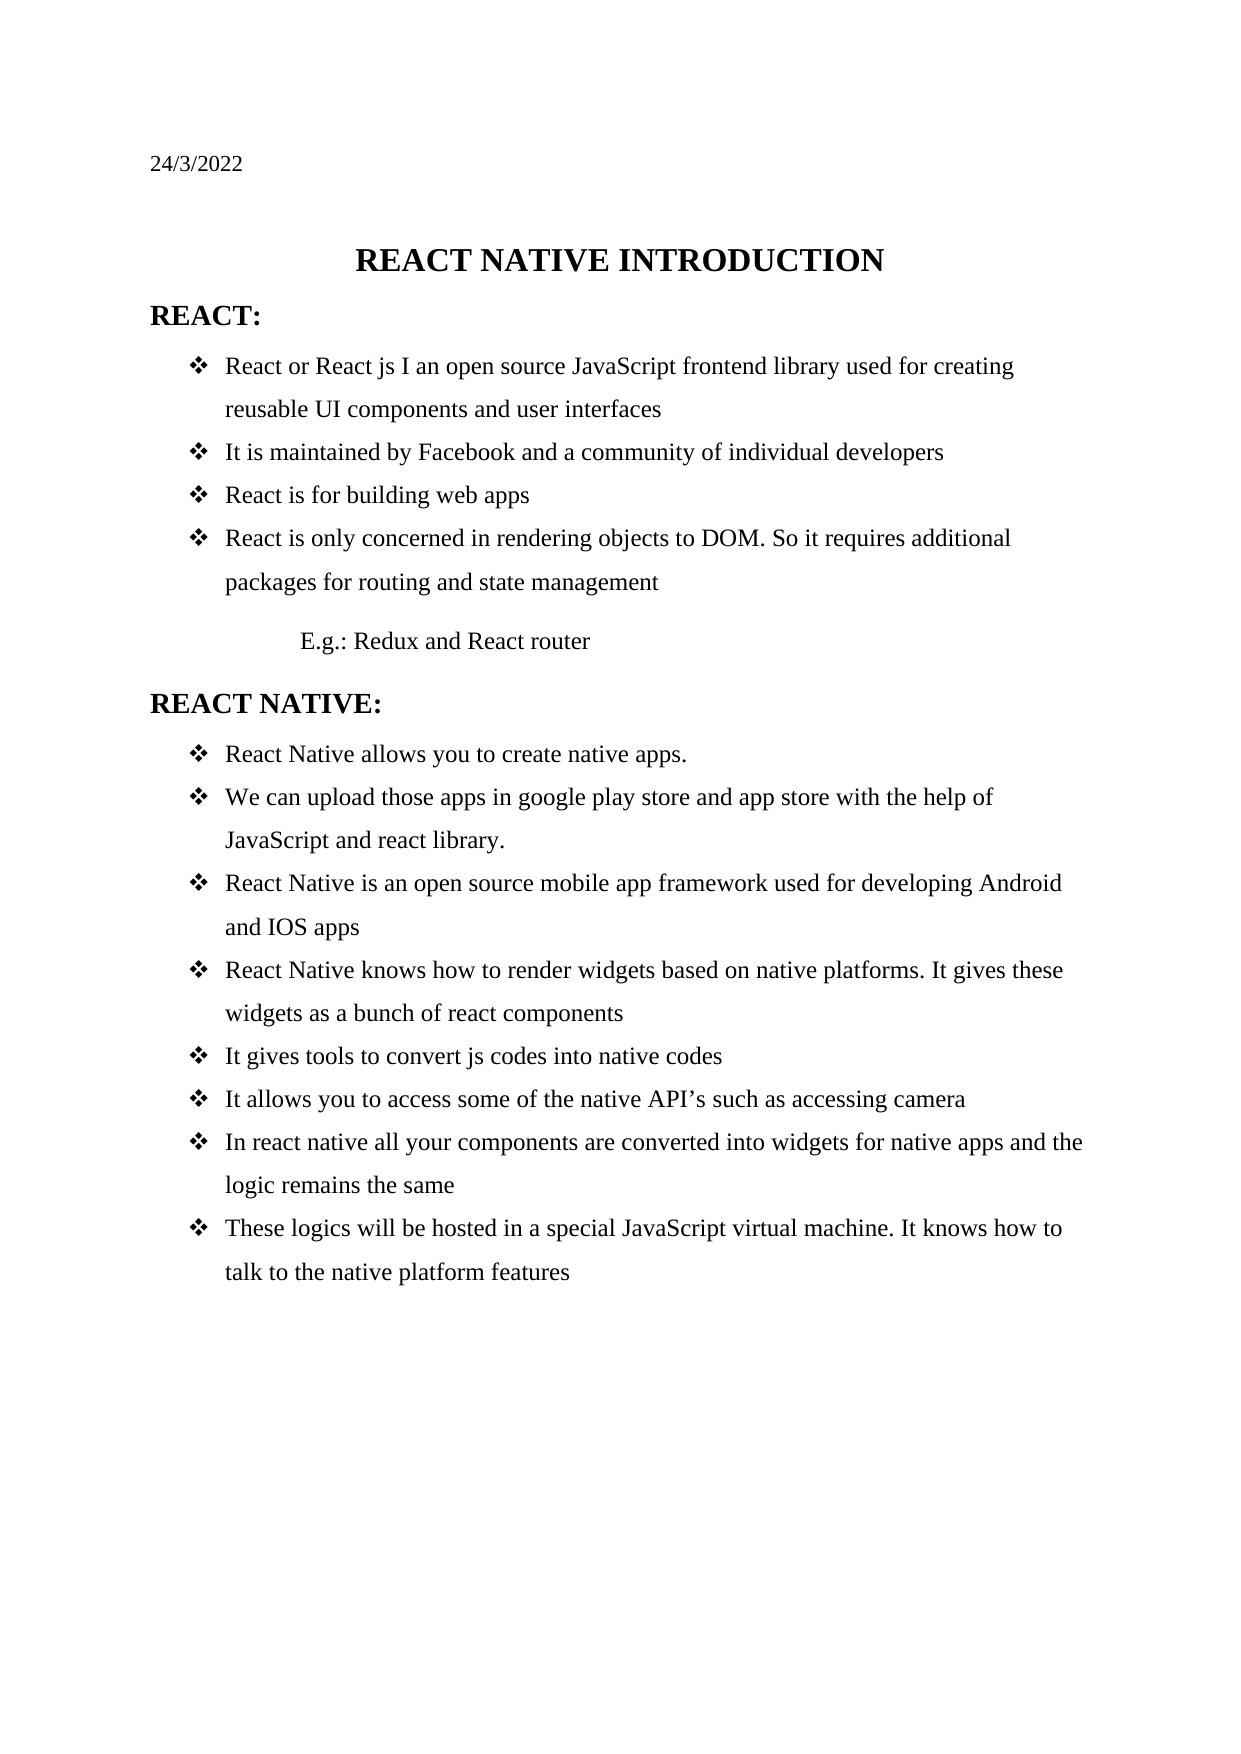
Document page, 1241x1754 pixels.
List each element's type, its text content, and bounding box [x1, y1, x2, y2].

text REACT NATIVE INTRODUCTION [150, 240, 1090, 278]
list React or React js I an open source JavaScript frontend library used for creating reusable UI components and user interfaces [187, 351, 1090, 423]
text E.g.: Redux and React router [150, 626, 1090, 655]
text REACT: [150, 298, 1090, 332]
text REACT NATIVE: [150, 686, 1090, 720]
list It allows you to access some of the native API’s such as accessing camera [187, 1084, 1090, 1113]
text 24/3/2022 [150, 150, 1090, 176]
list React Native allows you to create native apps. [187, 739, 1090, 768]
list It is maintained by Facebook and a community of individual developers [187, 437, 1090, 466]
list React Native knows how to render widgets based on native platforms. It gives these widgets as a bunch of react components [187, 955, 1090, 1027]
list These logics will be hosted in a special JavaScript virtual machine. It knows how to talk to the native platform features [187, 1213, 1090, 1285]
list We can upload those apps in google play store and app store with the help of JavaScript and react library. [187, 782, 1090, 854]
list React is for building web apps [187, 480, 1090, 509]
list In react native all your components are converted into widgets for native apps and the logic remains the same [187, 1127, 1090, 1199]
list React Native is an open source mobile app framework used for developing Android and IOS apps [187, 868, 1090, 940]
list React is only concerned in rendering objects to DOM. So it requires additional packages for routing and state management [187, 523, 1090, 595]
list It gives tools to convert js codes into native codes [187, 1041, 1090, 1070]
